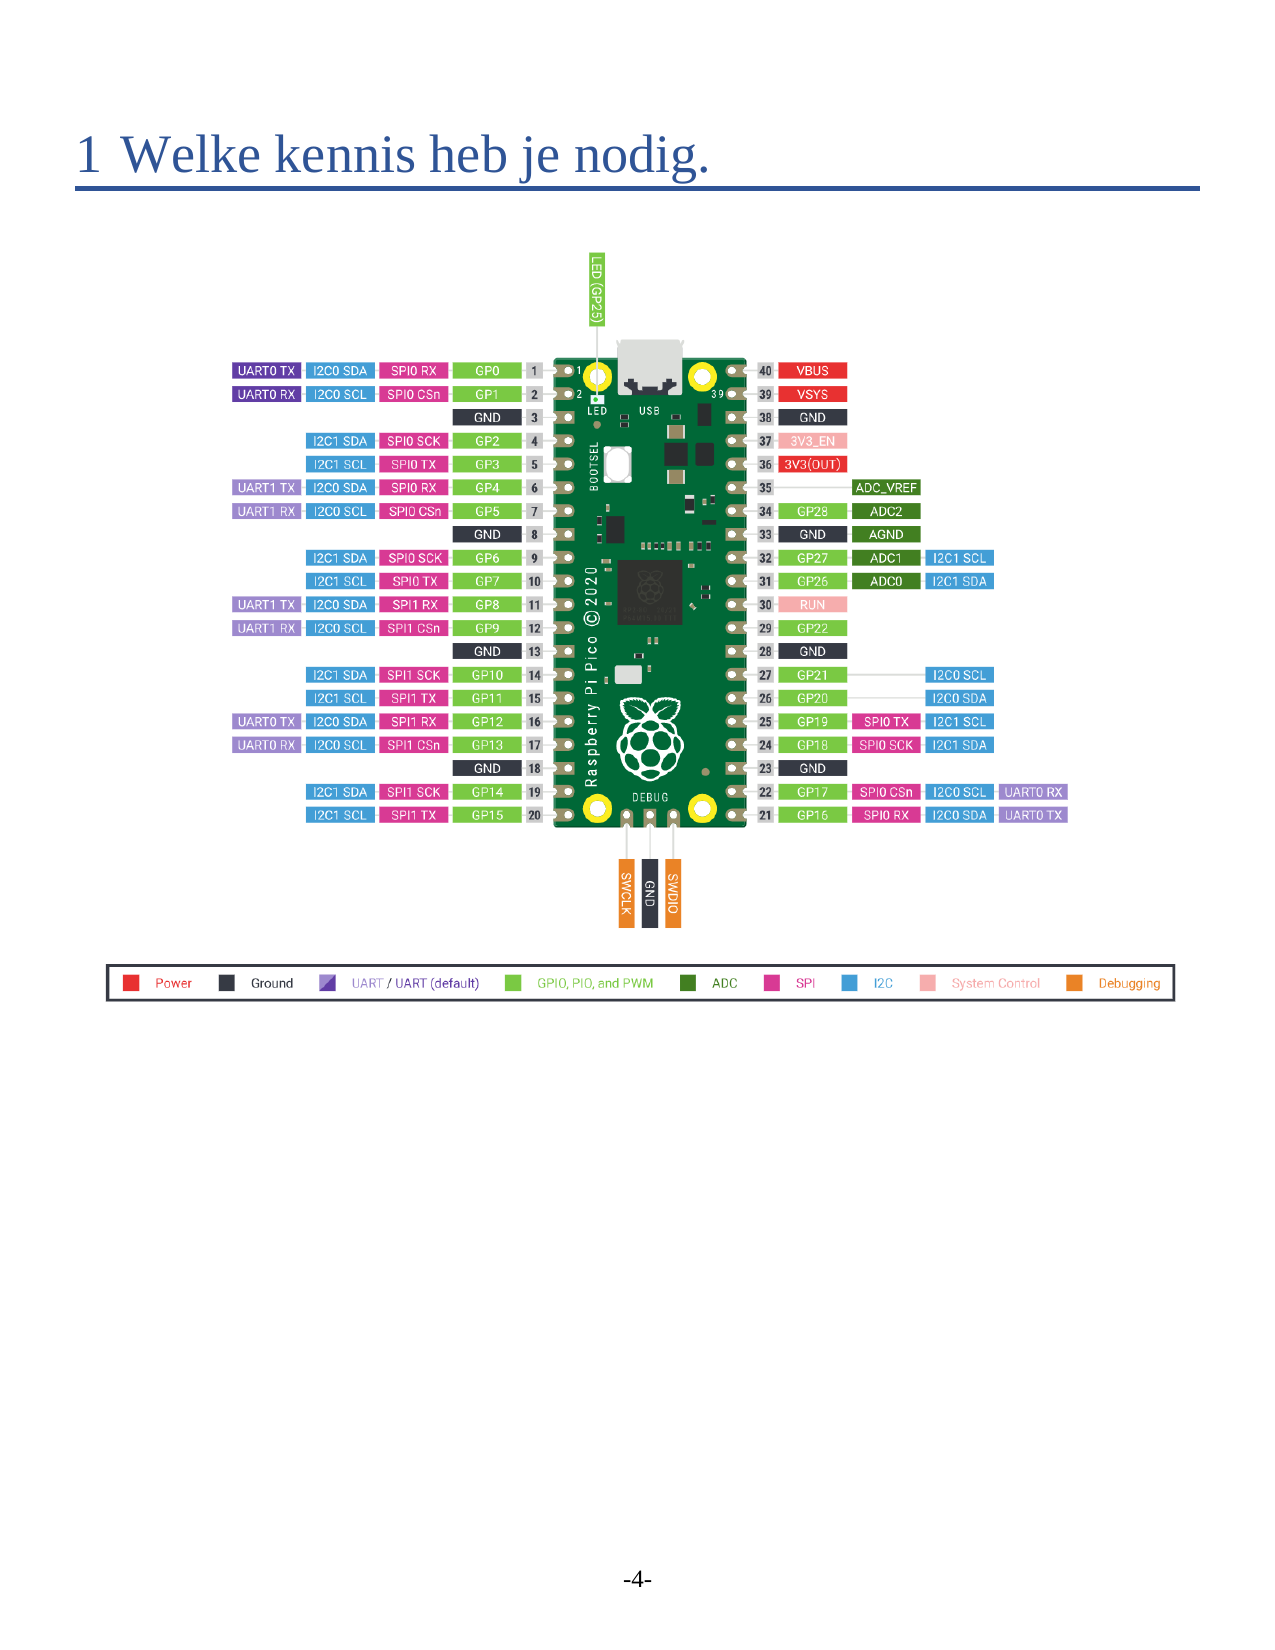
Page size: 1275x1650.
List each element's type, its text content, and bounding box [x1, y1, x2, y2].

subtitle Welke kennis heb je nodig. [75, 122, 1200, 186]
picture [75, 240, 1200, 1013]
